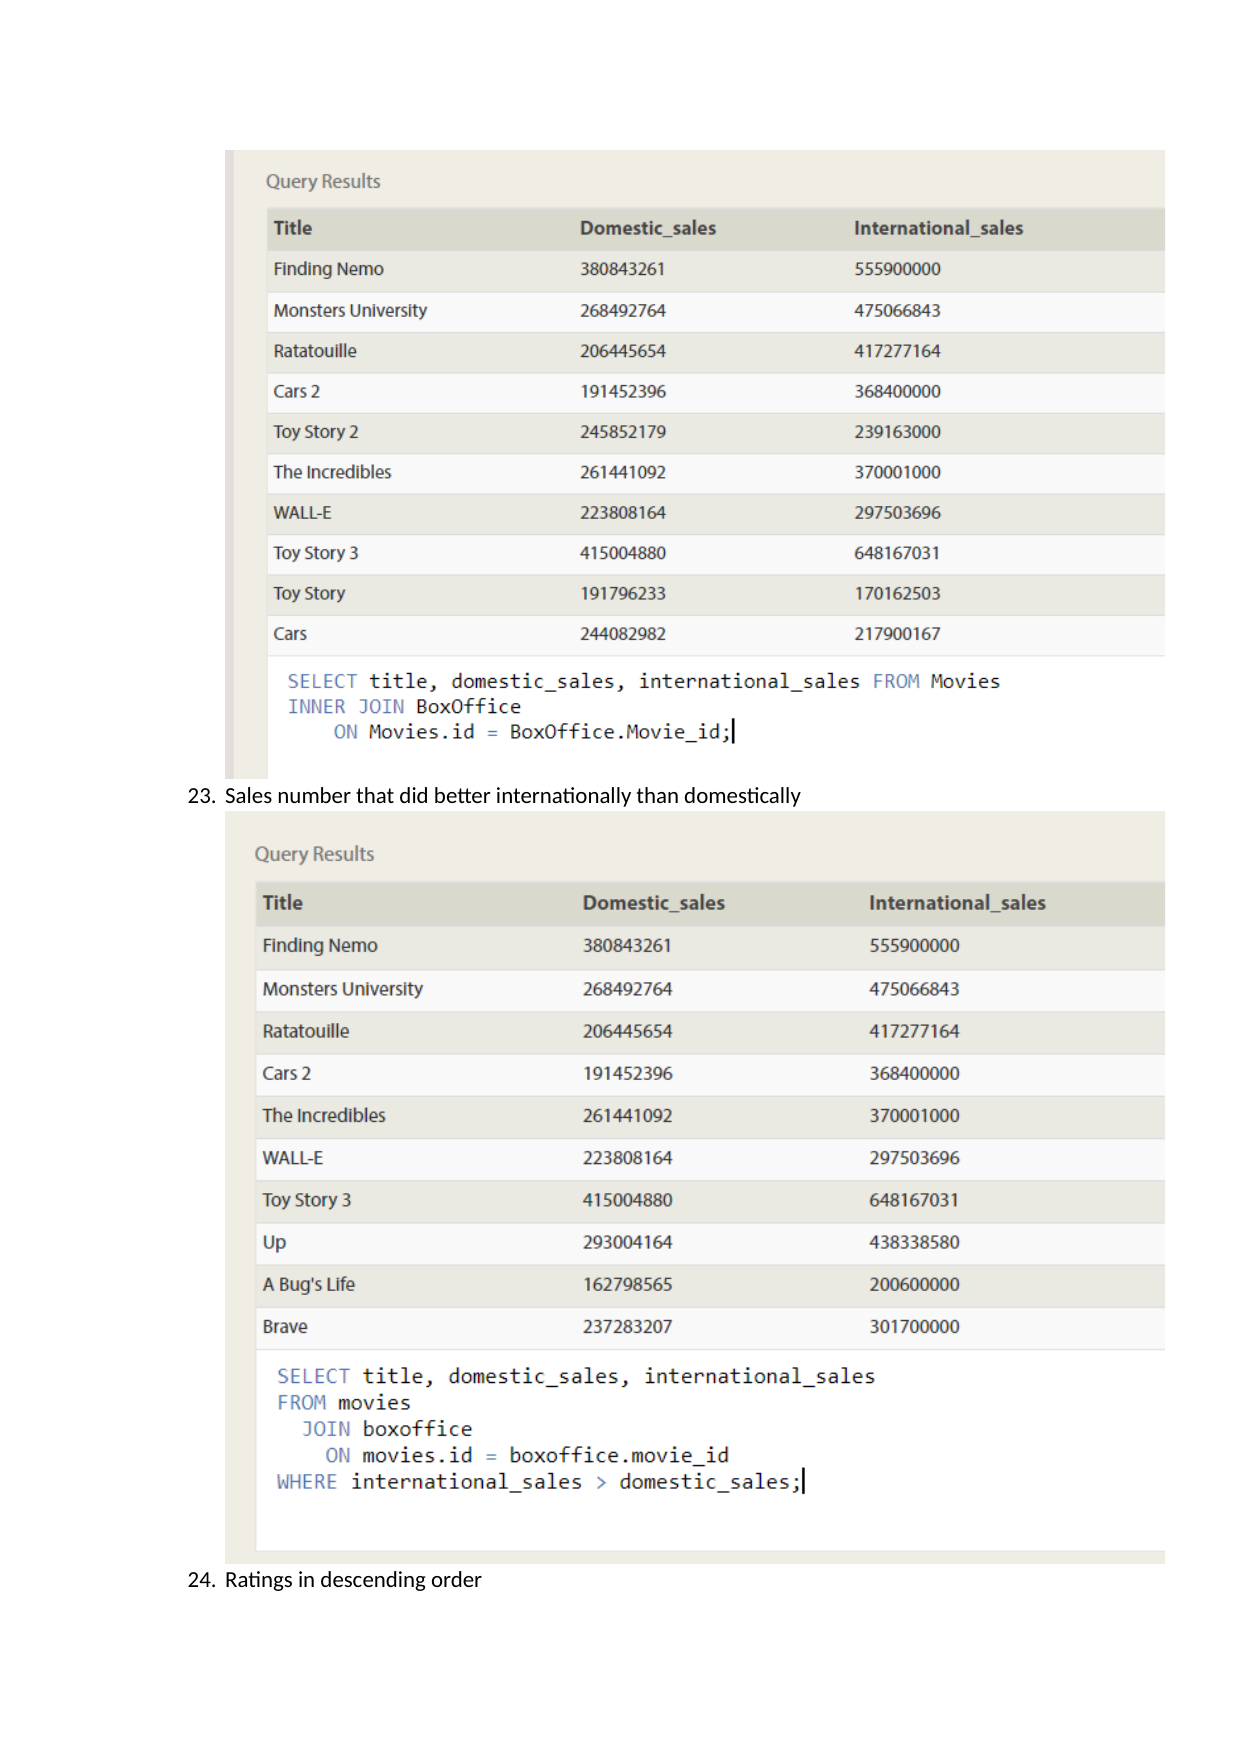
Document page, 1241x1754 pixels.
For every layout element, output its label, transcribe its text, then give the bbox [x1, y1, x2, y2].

list Ratings in descending order [187, 1565, 1090, 1593]
picture [225, 150, 1166, 779]
list Sales number that did better internationally than domestically [187, 781, 1090, 809]
picture [225, 811, 1166, 1564]
